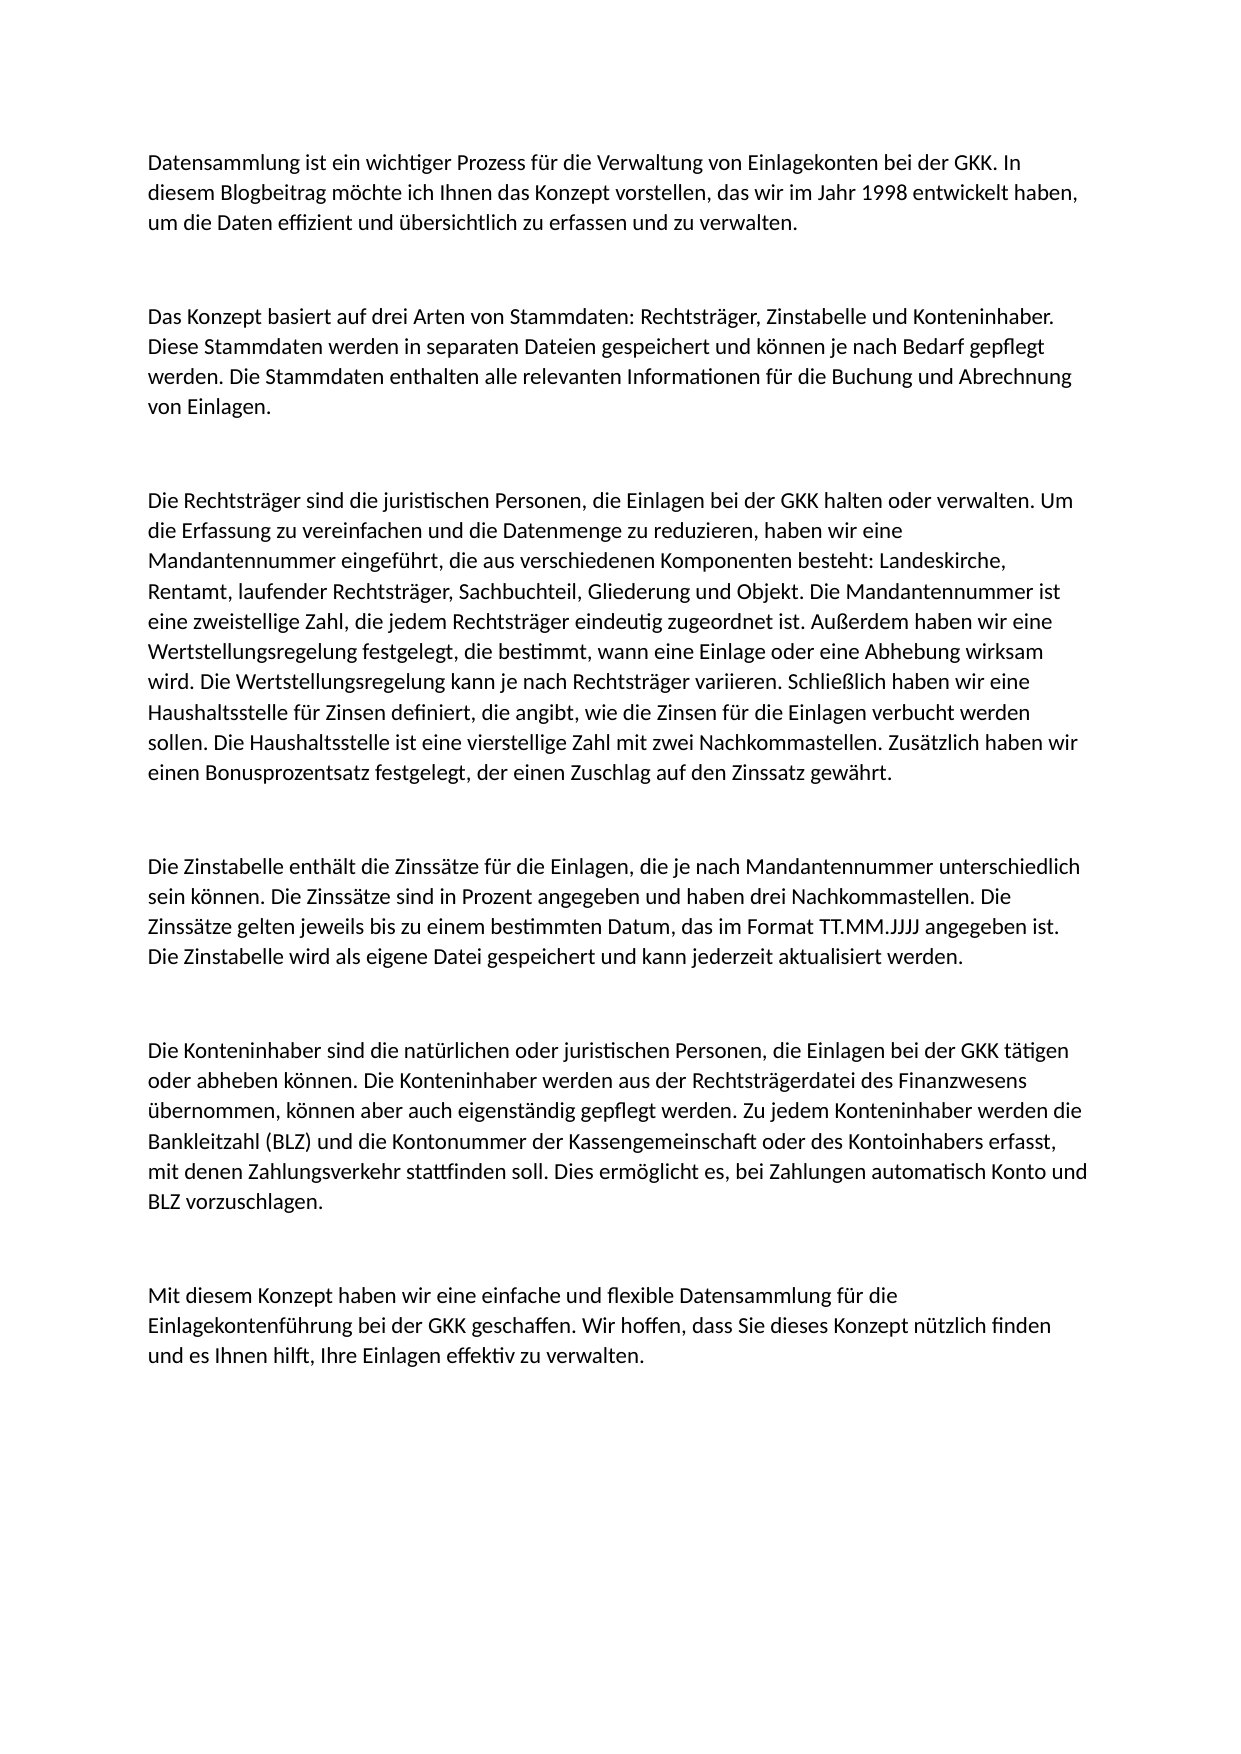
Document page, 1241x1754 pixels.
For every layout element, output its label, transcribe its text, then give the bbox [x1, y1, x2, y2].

text Die Zinstabelle enthält die Zinssätze für die Einlagen, die je nach Mandantennummer unterschiedlich sein können. Die Zinssätze sind in Prozent angegeben und haben drei Nachkommastellen. Die Zinssätze gelten jeweils bis zu einem bestimmten Datum, das im Format TT.MM.JJJJ angegeben ist. Die Zinstabelle wird als eigene Datei gespeichert und kann jederzeit aktualisiert werden. [148, 852, 1093, 970]
text Die Rechtsträger sind die juristischen Personen, die Einlagen bei der GKK halten oder verwalten. Um die Erfassung zu vereinfachen und die Datenmenge zu reduzieren, haben wir eine Mandantennummer eingeführt, die aus verschiedenen Komponenten besteht: Landeskirche, Rentamt, laufender Rechtsträger, Sachbuchteil, Gliederung und Objekt. Die Mandantennummer ist eine zweistellige Zahl, die jedem Rechtsträger eindeutig zugeordnet ist. Außerdem haben wir eine Wertstellungsregelung festgelegt, die bestimmt, wann eine Einlage oder eine Abhebung wirksam wird. Die Wertstellungsregelung kann je nach Rechtsträger variieren. Schließlich haben wir eine Haushaltsstelle für Zinsen definiert, die angibt, wie die Zinsen für die Einlagen verbucht werden sollen. Die Haushaltsstelle ist eine vierstellige Zahl mit zwei Nachkommastellen. Zusätzlich haben wir einen Bonusprozentsatz festgelegt, der einen Zuschlag auf den Zinssatz gewährt. [148, 486, 1093, 786]
text Datensammlung ist ein wichtiger Prozess für die Verwaltung von Einlagekonten bei der GKK. In diesem Blogbeitrag möchte ich Ihnen das Konzept vorstellen, das wir im Jahr 1998 entwickelt haben, um die Daten effizient und übersichtlich zu erfassen und zu verwalten. [148, 148, 1093, 236]
text Die Konteninhaber sind die natürlichen oder juristischen Personen, die Einlagen bei der GKK tätigen oder abheben können. Die Konteninhaber werden aus der Rechtsträgerdatei des Finanzwesens übernommen, können aber auch eigenständig gepflegt werden. Zu jedem Konteninhaber werden die Bankleitzahl (BLZ) und die Kontonummer der Kassengemeinschaft oder des Kontoinhabers erfasst, mit denen Zahlungsverkehr stattfinden soll. Dies ermöglicht es, bei Zahlungen automatisch Konto und BLZ vorzuschlagen. [148, 1036, 1093, 1215]
text Das Konzept basiert auf drei Arten von Stammdaten: Rechtsträger, Zinstabelle und Konteninhaber. Diese Stammdaten werden in separaten Dateien gespeichert und können je nach Bedarf gepflegt werden. Die Stammdaten enthalten alle relevanten Informationen für die Buchung und Abrechnung von Einlagen. [148, 302, 1093, 420]
text Mit diesem Konzept haben wir eine einfache und flexible Datensammlung für die Einlagekontenführung bei der GKK geschaffen. Wir hoffen, dass Sie dieses Konzept nützlich finden und es Ihnen hilft, Ihre Einlagen effektiv zu verwalten. [148, 1281, 1093, 1369]
